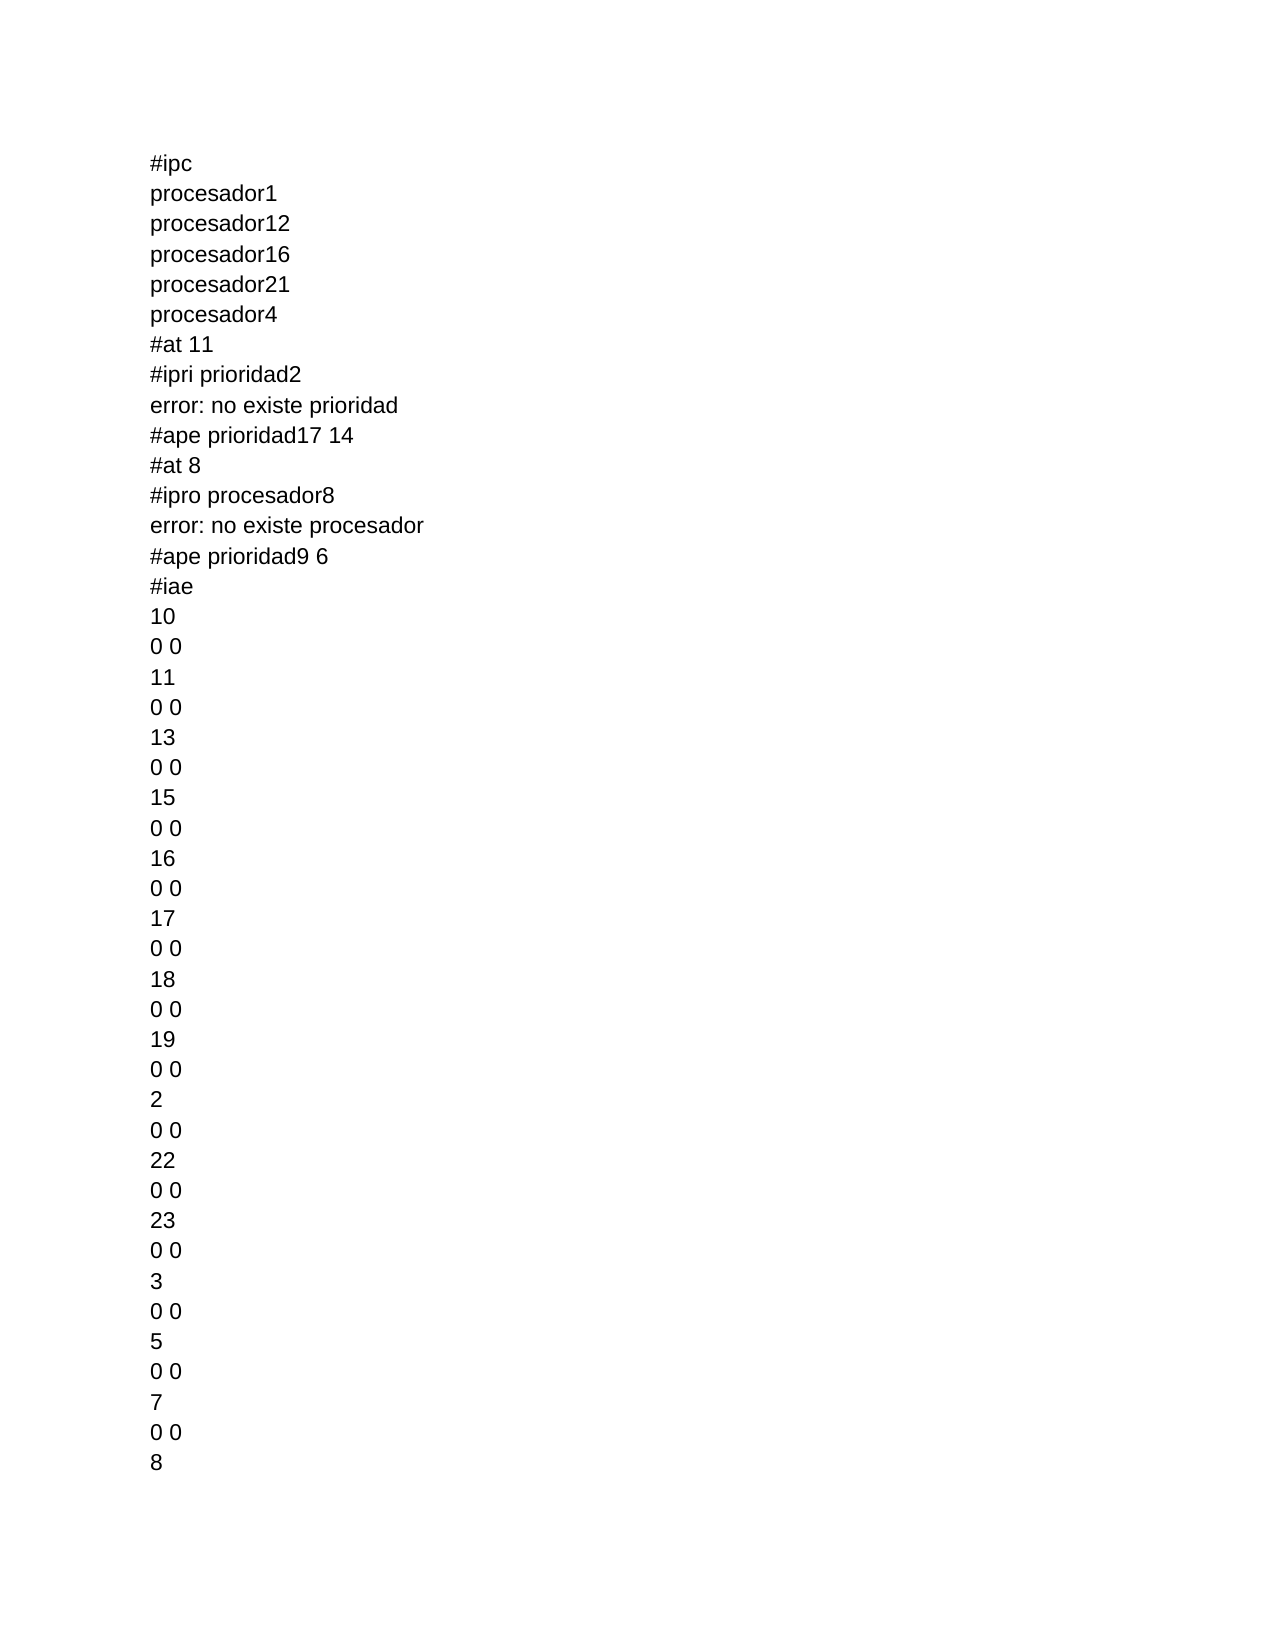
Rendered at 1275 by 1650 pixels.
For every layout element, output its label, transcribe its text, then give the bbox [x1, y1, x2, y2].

text 3 [150, 1268, 1125, 1294]
text 15 [150, 784, 1125, 811]
text 0 0 [150, 996, 1125, 1022]
text 0 0 [150, 1117, 1125, 1143]
text #ipc [150, 150, 1125, 176]
text #ipro procesador8 [150, 482, 1125, 509]
text 18 [150, 966, 1125, 992]
text procesador1 [150, 180, 1125, 207]
text 0 0 [150, 1298, 1125, 1324]
text 23 [150, 1207, 1125, 1234]
text #at 8 [150, 452, 1125, 478]
text 0 0 [150, 814, 1125, 841]
text 16 [150, 845, 1125, 871]
text 0 0 [150, 1056, 1125, 1083]
text procesador12 [150, 210, 1125, 237]
text 10 [150, 603, 1125, 629]
text 8 [150, 1449, 1125, 1475]
text 0 0 [150, 1177, 1125, 1203]
text 7 [150, 1388, 1125, 1415]
text #ape prioridad17 14 [150, 422, 1125, 448]
text 22 [150, 1147, 1125, 1173]
text 5 [150, 1328, 1125, 1354]
text 0 0 [150, 633, 1125, 660]
text #at 11 [150, 331, 1125, 358]
text procesador21 [150, 271, 1125, 297]
text procesador16 [150, 241, 1125, 267]
text 0 0 [150, 1237, 1125, 1264]
text #ape prioridad9 6 [150, 543, 1125, 569]
text 0 0 [150, 754, 1125, 781]
text 17 [150, 905, 1125, 932]
text 0 0 [150, 1419, 1125, 1445]
text 0 0 [150, 875, 1125, 901]
text 19 [150, 1026, 1125, 1052]
text error: no existe prioridad [150, 392, 1125, 418]
text 11 [150, 663, 1125, 690]
text #iae [150, 573, 1125, 599]
text error: no existe procesador [150, 512, 1125, 539]
text 0 0 [150, 694, 1125, 720]
text 13 [150, 724, 1125, 750]
text 0 0 [150, 935, 1125, 962]
text 0 0 [150, 1358, 1125, 1385]
text 2 [150, 1086, 1125, 1113]
text procesador4 [150, 301, 1125, 327]
text #ipri prioridad2 [150, 361, 1125, 388]
